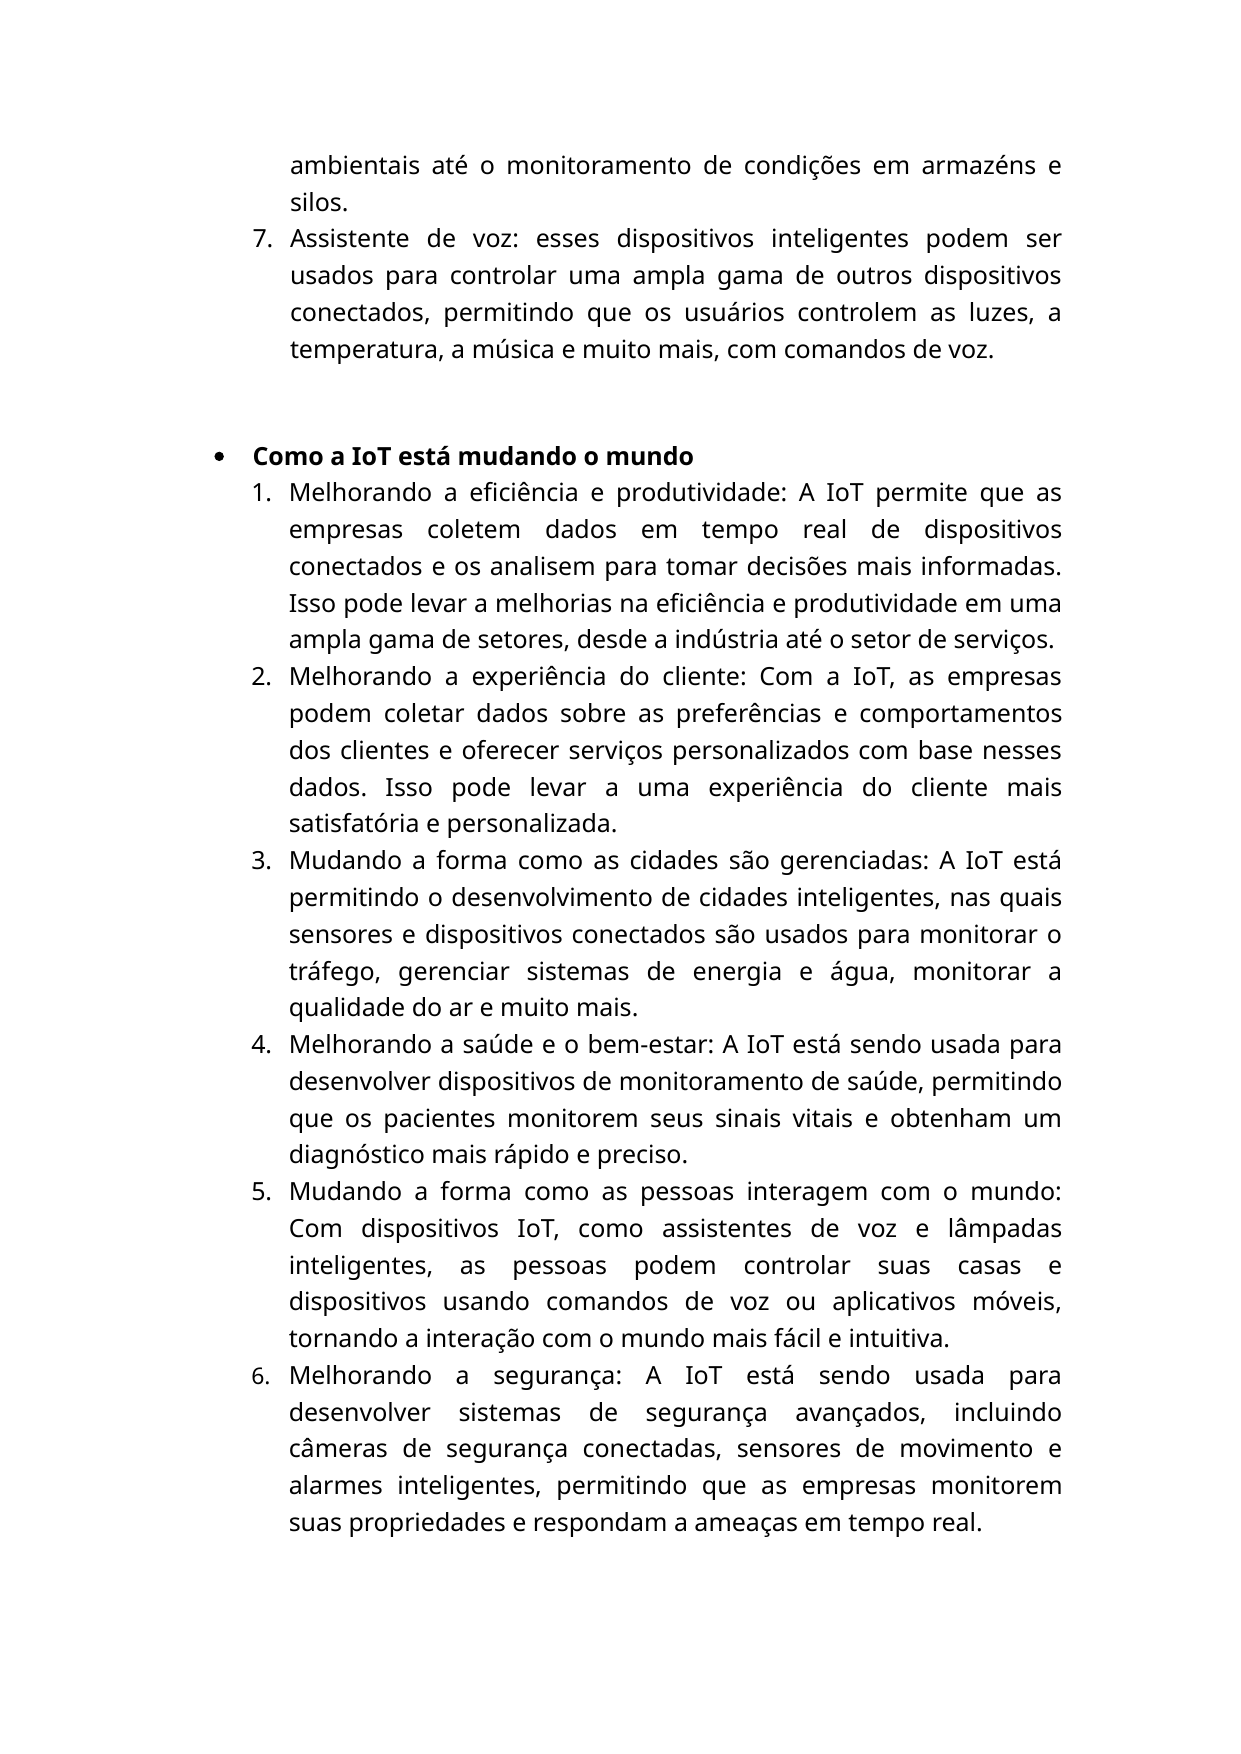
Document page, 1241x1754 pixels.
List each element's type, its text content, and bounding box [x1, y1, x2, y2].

list Melhorando a saúde e o bem-estar: A IoT está sendo usada para desenvolver dispositivos de monitoramento de saúde, permitindo que os pacientes monitorem seus sinais vitais e obtenham um diagnóstico mais rápido e preciso. [251, 1027, 1063, 1171]
list Mudando a forma como as pessoas interagem com o mundo: Com dispositivos IoT, como assistentes de voz e lâmpadas inteligentes, as pessoas podem controlar suas casas e dispositivos usando comandos de voz ou aplicativos móveis, tornando a interação com o mundo mais fácil e intuitiva. [251, 1174, 1063, 1355]
list Melhorando a eficiência e produtividade: A IoT permite que as empresas coletem dados em tempo real de dispositivos conectados e os analisem para tomar decisões mais informadas. Isso pode levar a melhorias na eficiência e produtividade em uma ampla gama de setores, desde a indústria até o setor de serviços. [251, 475, 1063, 656]
list Mudando a forma como as cidades são gerenciadas: A IoT está permitindo o desenvolvimento de cidades inteligentes, nas quais sensores e dispositivos conectados são usados para monitorar o tráfego, gerenciar sistemas de energia e água, monitorar a qualidade do ar e muito mais. [251, 843, 1063, 1024]
list Como a IoT está mudando o mundo [215, 438, 1063, 472]
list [252, 148, 1063, 218]
list Assistente de voz: esses dispositivos inteligentes podem ser usados para controlar uma ampla gama de outros dispositivos conectados, permitindo que os usuários controlem as luzes, a temperatura, a música e muito mais, com comandos de voz. [252, 221, 1063, 366]
list Melhorando a segurança: A IoT está sendo usada para desenvolver sistemas de segurança avançados, incluindo câmeras de segurança conectadas, sensores de movimento e alarmes inteligentes, permitindo que as empresas monitorem suas propriedades e respondam a ameaças em tempo real. [251, 1358, 1063, 1539]
list Melhorando a experiência do cliente: Com a IoT, as empresas podem coletar dados sobre as preferências e comportamentos dos clientes e oferecer serviços personalizados com base nesses dados. Isso pode levar a uma experiência do cliente mais satisfatória e personalizada. [251, 659, 1063, 840]
